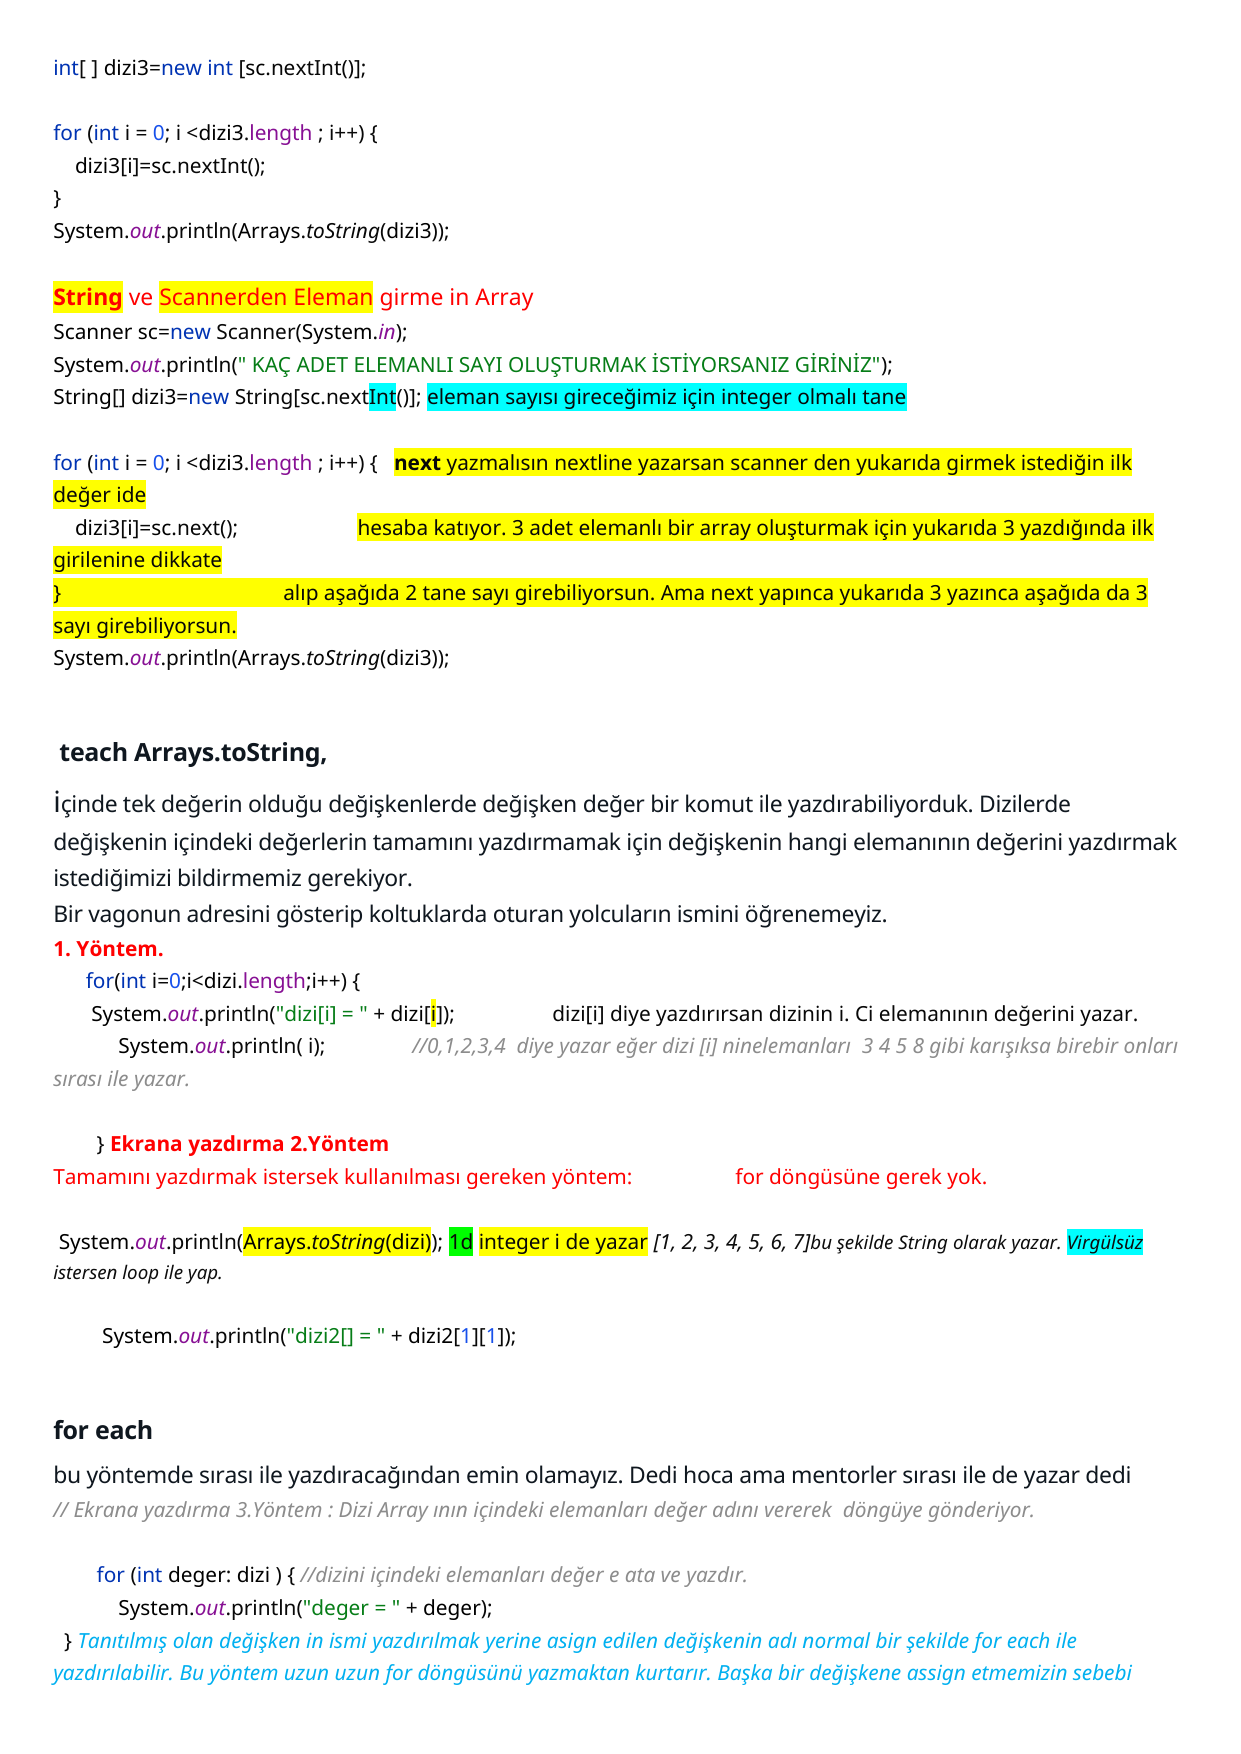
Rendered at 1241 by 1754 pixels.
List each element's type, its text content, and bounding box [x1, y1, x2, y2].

text System.out.println("dizi2[] = " + dizi2[1][1]); [53, 1321, 1187, 1350]
text 1. Yöntem. [53, 934, 1187, 962]
subtitle for each [53, 1413, 1187, 1447]
text for (int deger: dizi ) { //dizini içindeki elemanları değer e ata ve yazdır. [53, 1528, 1187, 1589]
subtitle teach Arrays.toString, [53, 735, 1187, 769]
text // Ekrana yazdırma 3.Yöntem : Dizi Array ının içindeki elemanları değer adını vererek döngüye gönderiyor. [53, 1495, 1187, 1524]
text String ve Scannerden Eleman girme in Array [373, 281, 1187, 313]
text Scanner sc=new Scanner(System.in); System.out.println(" KAÇ ADET ELEMANLI SAYI OLUŞTURMAK İSTİYORSANIZ GİRİNİZ"); String[] dizi3=new String[sc.nextInt()]; eleman sayısı gireceğimiz için integer olmalı tane for (int i = 0; i <dizi3.length ; i++) { next yazmalısın nextline yazarsan scanner den yukarıda girmek istediğin ilk değer ide dizi3[i]=sc.next(); hesaba katıyor. 3 adet elemanlı bir array oluşturmak için yukarıda 3 yazdığında ilk girilenine dikkate } alıp aşağıda 2 tane sayı girebiliyorsun. Ama next yapınca yukarıda 3 yazınca aşağıda da 3 sayı girebiliyorsun. System.out.println(Arrays.toString(dizi3)); [53, 317, 1187, 672]
text System.out.println("deger = " + deger); [53, 1593, 1187, 1622]
text for(int i=0;i<dizi.length;i++) { System.out.println("dizi[i] = " + dizi[i]); dizi[i] diye yazdırırsan dizinin i. Ci elemanının değerini yazar. [53, 966, 1187, 1027]
text System.out.println( i); //0,1,2,3,4 diye yazar eğer dizi [i] ninelemanları 3 4 5 8 gibi karışıksa birebir onları sırası ile yazar. [53, 1032, 1187, 1093]
text içinde tek değerin olduğu değişkenlerde değişken değer bir komut ile yazdırabiliyorduk. Dizilerde değişkenin içindeki değerlerin tamamını yazdırmamak için değişkenin hangi elemanının değerini yazdırmak istediğimizi bildirmemiz gerekiyor. [53, 782, 1187, 893]
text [53, 53, 1187, 244]
text bu yöntemde sırası ile yazdıracağından emin olamayız. Dedi hoca ama mentorler sırası ile de yazar dedi [53, 1459, 1187, 1491]
text } Ekrana yazdırma 2.Yöntem [53, 1097, 1187, 1158]
text Tamamını yazdırmak istersek kullanılması gereken yöntem: for döngüsüne gerek yok. System.out.println(Arrays.toString(dizi)); 1d integer i de yazar [1, 2, 3, 4, 5, 6, 7]bu şekilde String olarak yazar. Virgülsüz istersen loop ile yap. [53, 1162, 1187, 1285]
text Bir vagonun adresini gösterip koltuklarda oturan yolcuların ismini öğrenemeyiz. [53, 898, 1187, 929]
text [53, 1626, 1187, 1687]
